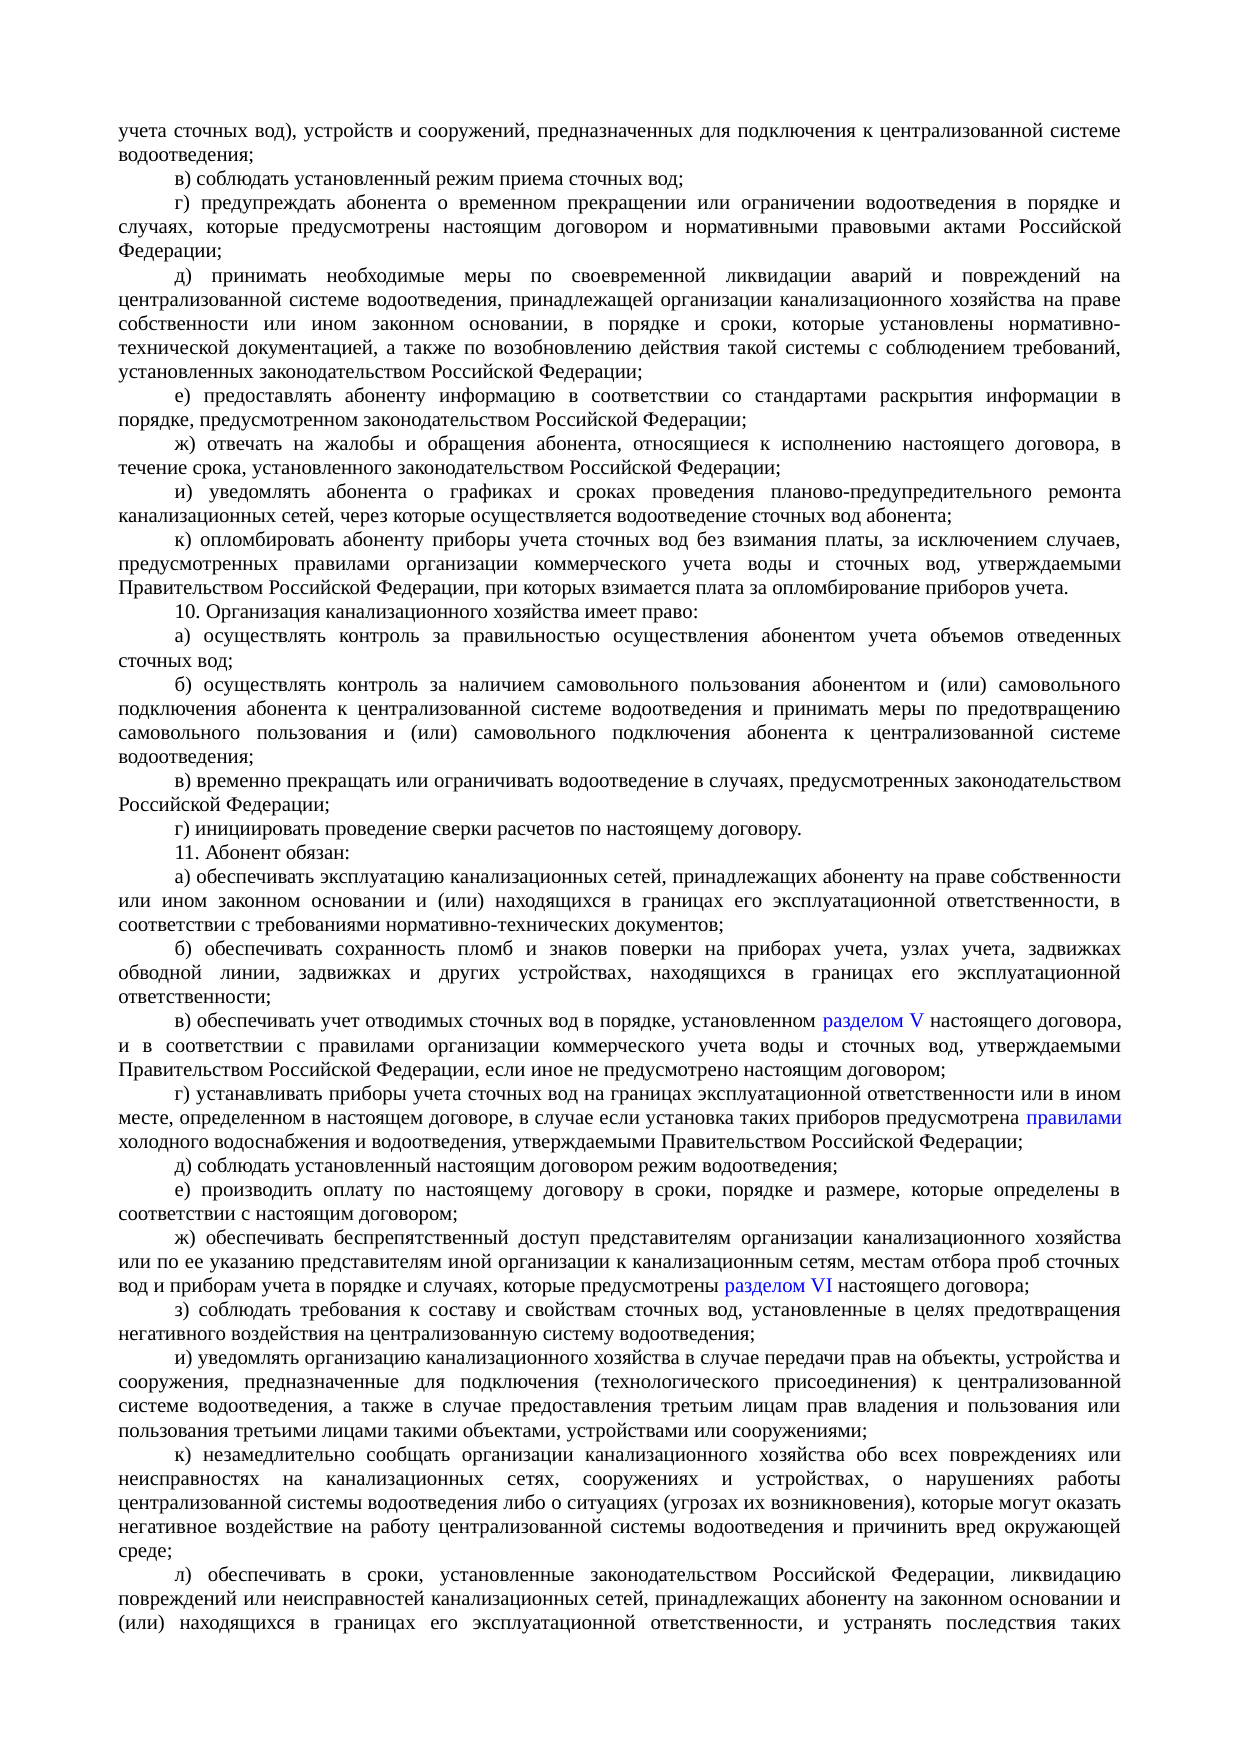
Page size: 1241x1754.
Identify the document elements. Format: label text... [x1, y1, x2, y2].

list б) обеспечивать сохранность пломб и знаков поверки на приборах учета, узлах учета, задвижках обводной линии, задвижках и других устройствах, находящихся в границах его эксплуатационной ответственности; [118, 936, 1122, 1008]
list г) устанавливать приборы учета сточных вод на границах эксплуатационной ответственности или в ином месте, определенном в настоящем договоре, в случае если установка таких приборов предусмотрена правилами холодного водоснабжения и водоотведения, утверждаемыми Правительством Российской Федерации; [118, 1081, 1122, 1153]
list ж) обеспечивать беспрепятственный доступ представителям организации канализационного хозяйства или по ее указанию представителям иной организации к канализационным сетям, местам отбора проб сточных вод и приборам учета в порядке и случаях, которые предусмотрены разделом VI настоящего договора; [118, 1225, 1122, 1297]
list а) осуществлять контроль за правильностью осуществления абонентом учета объемов отведенных сточных вод; [118, 623, 1122, 672]
list е) предоставлять абоненту информацию в соответствии со стандартами раскрытия информации в порядке, предусмотренном законодательством Российской Федерации; [118, 383, 1122, 431]
list к) опломбировать абоненту приборы учета сточных вод без взимания платы, за исключением случаев, предусмотренных правилами организации коммерческого учета воды и сточных вод, утверждаемыми Правительством Российской Федерации, при которых взимается плата за опломбирование приборов учета. [118, 527, 1122, 599]
list г) предупреждать абонента о временном прекращении или ограничении водоотведения в порядке и случаях, которые предусмотрены настоящим договором и нормативными правовыми актами Российской Федерации; [118, 190, 1122, 262]
list 10. Организация канализационного хозяйства имеет право: [118, 599, 1122, 623]
list 11. Абонент обязан: [118, 840, 1122, 864]
list и) уведомлять абонента о графиках и сроках проведения планово-предупредительного ремонта канализационных сетей, через которые осуществляется водоотведение сточных вод абонента; [118, 479, 1122, 527]
list к) незамедлительно сообщать организации канализационного хозяйства обо всех повреждениях или неисправностях на канализационных сетях, сооружениях и устройствах, о нарушениях работы централизованной системы водоотведения либо о ситуациях (угрозах их возникновения), которые могут оказать негативное воздействие на работу централизованной системы водоотведения и причинить вред окружающей среде; [118, 1442, 1122, 1562]
list и) уведомлять организацию канализационного хозяйства в случае передачи прав на объекты, устройства и сооружения, предназначенные для подключения (технологического присоединения) к централизованной системе водоотведения, а также в случае предоставления третьим лицам прав владения и пользования или пользования третьими лицами такими объектами, устройствами или сооружениями; [118, 1345, 1122, 1442]
list в) обеспечивать учет отводимых сточных вод в порядке, установленном разделом V настоящего договора, и в соответствии с правилами организации коммерческого учета воды и сточных вод, утверждаемыми Правительством Российской Федерации, если иное не предусмотрено настоящим договором; [118, 1008, 1122, 1081]
list в) соблюдать установленный режим приема сточных вод; [118, 166, 1122, 190]
list д) принимать необходимые меры по своевременной ликвидации аварий и повреждений на централизованной системе водоотведения, принадлежащей организации канализационного хозяйства на праве собственности или ином законном основании, в порядке и сроки, которые установлены нормативно-технической документацией, а также по возобновлению действия такой системы с соблюдением требований, установленных законодательством Российской Федерации; [118, 262, 1122, 383]
list а) обеспечивать эксплуатацию канализационных сетей, принадлежащих абоненту на праве собственности или ином законном основании и (или) находящихся в границах его эксплуатационной ответственности, в соответствии с требованиями нормативно-технических документов; [118, 864, 1122, 936]
list в) временно прекращать или ограничивать водоотведение в случаях, предусмотренных законодательством Российской Федерации; [118, 768, 1122, 816]
list е) производить оплату по настоящему договору в сроки, порядке и размере, которые определены в соответствии с настоящим договором; [118, 1177, 1122, 1225]
list ж) отвечать на жалобы и обращения абонента, относящиеся к исполнению настоящего договора, в течение срока, установленного законодательством Российской Федерации; [118, 431, 1122, 479]
list з) соблюдать требования к составу и свойствам сточных вод, установленные в целях предотвращения негативного воздействия на централизованную систему водоотведения; [118, 1297, 1122, 1345]
list д) соблюдать установленный настоящим договором режим водоотведения; [118, 1153, 1122, 1177]
list б) осуществлять контроль за наличием самовольного пользования абонентом и (или) самовольного подключения абонента к централизованной системе водоотведения и принимать меры по предотвращению самовольного пользования и (или) самовольного подключения абонента к централизованной системе водоотведения; [118, 672, 1122, 768]
list г) инициировать проведение сверки расчетов по настоящему договору. [118, 816, 1122, 840]
